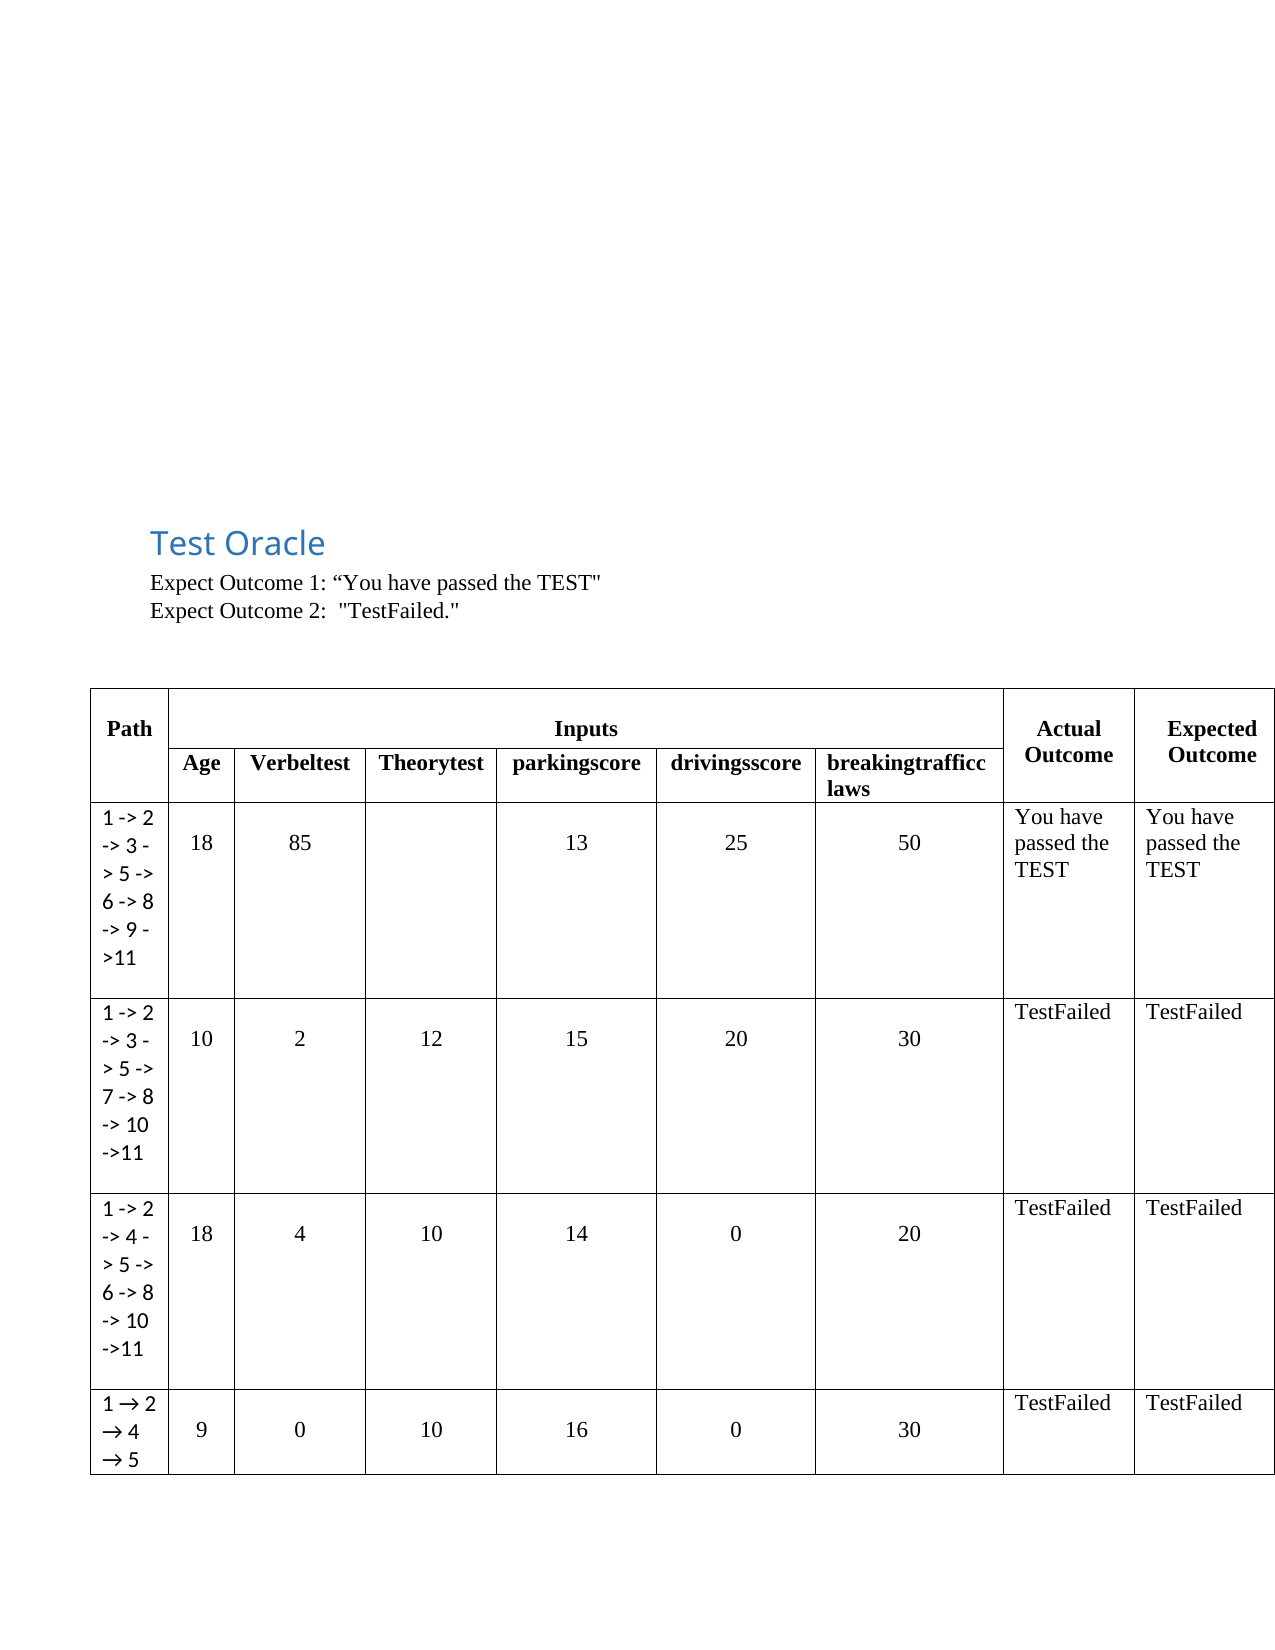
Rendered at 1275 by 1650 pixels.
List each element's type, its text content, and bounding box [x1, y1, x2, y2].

table_cell TestFailed [1004, 1390, 1134, 1473]
table_header Actual Outcome [1004, 689, 1134, 802]
table_cell 20 [657, 999, 815, 1193]
table_cell TestFailed [1135, 1194, 1274, 1388]
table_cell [91, 1390, 168, 1473]
table_cell 50 [816, 803, 1003, 997]
table_cell Verbeltest [235, 749, 365, 802]
table_cell [366, 803, 496, 997]
table_cell 0 [657, 1194, 815, 1388]
table_cell parkingscore [497, 749, 656, 802]
table_cell 15 [497, 999, 656, 1193]
table_cell 18 [169, 1194, 234, 1388]
table_cell 1 -> 2 -> 3 -> 5 -> 7 -> 8 -> 10 ->11 [91, 999, 168, 1193]
table_cell 2 [235, 999, 365, 1193]
table_cell 10 [366, 1194, 496, 1388]
table_header Expected Outcome [1135, 689, 1274, 802]
table_cell drivingsscore [657, 749, 815, 802]
table_cell Theorytest [366, 749, 496, 802]
table_cell 18 [169, 803, 234, 997]
table_cell 9 [169, 1390, 234, 1473]
table_cell TestFailed [1004, 1194, 1134, 1388]
table_cell TestFailed [1004, 999, 1134, 1193]
table_cell You have passed the TEST [1004, 803, 1134, 997]
table_cell 10 [169, 999, 234, 1193]
table_cell 0 [657, 1390, 815, 1473]
table_cell 13 [497, 803, 656, 997]
table_cell 25 [657, 803, 815, 997]
table_header Path [91, 689, 168, 802]
table_cell 12 [366, 999, 496, 1193]
table_cell TestFailed [1135, 1390, 1274, 1473]
table_cell You have passed the TEST [1135, 803, 1274, 997]
table_cell breakingtrafficclaws [816, 749, 1003, 802]
subtitle Test Oracle [150, 520, 1125, 565]
table_cell 16 [497, 1390, 656, 1473]
table_cell 0 [235, 1390, 365, 1473]
table_cell 20 [816, 1194, 1003, 1388]
table_cell 30 [816, 999, 1003, 1193]
table_cell 14 [497, 1194, 656, 1388]
table_cell 1 -> 2 -> 3 -> 5 -> 6 -> 8 -> 9 ->11 [91, 803, 168, 997]
table_cell 10 [366, 1390, 496, 1473]
table_cell TestFailed [1135, 999, 1274, 1193]
table_cell 4 [235, 1194, 365, 1388]
table_cell Age [169, 749, 234, 802]
table_cell 30 [816, 1390, 1003, 1473]
table_cell 1 -> 2 -> 4 -> 5 -> 6 -> 8 -> 10 ->11 [91, 1194, 168, 1388]
table_header Inputs [169, 689, 1003, 748]
text Expect Outcome 1: “You have passed the TEST" Expect Outcome 2: "TestFailed." [150, 569, 1125, 623]
table_cell 85 [235, 803, 365, 997]
